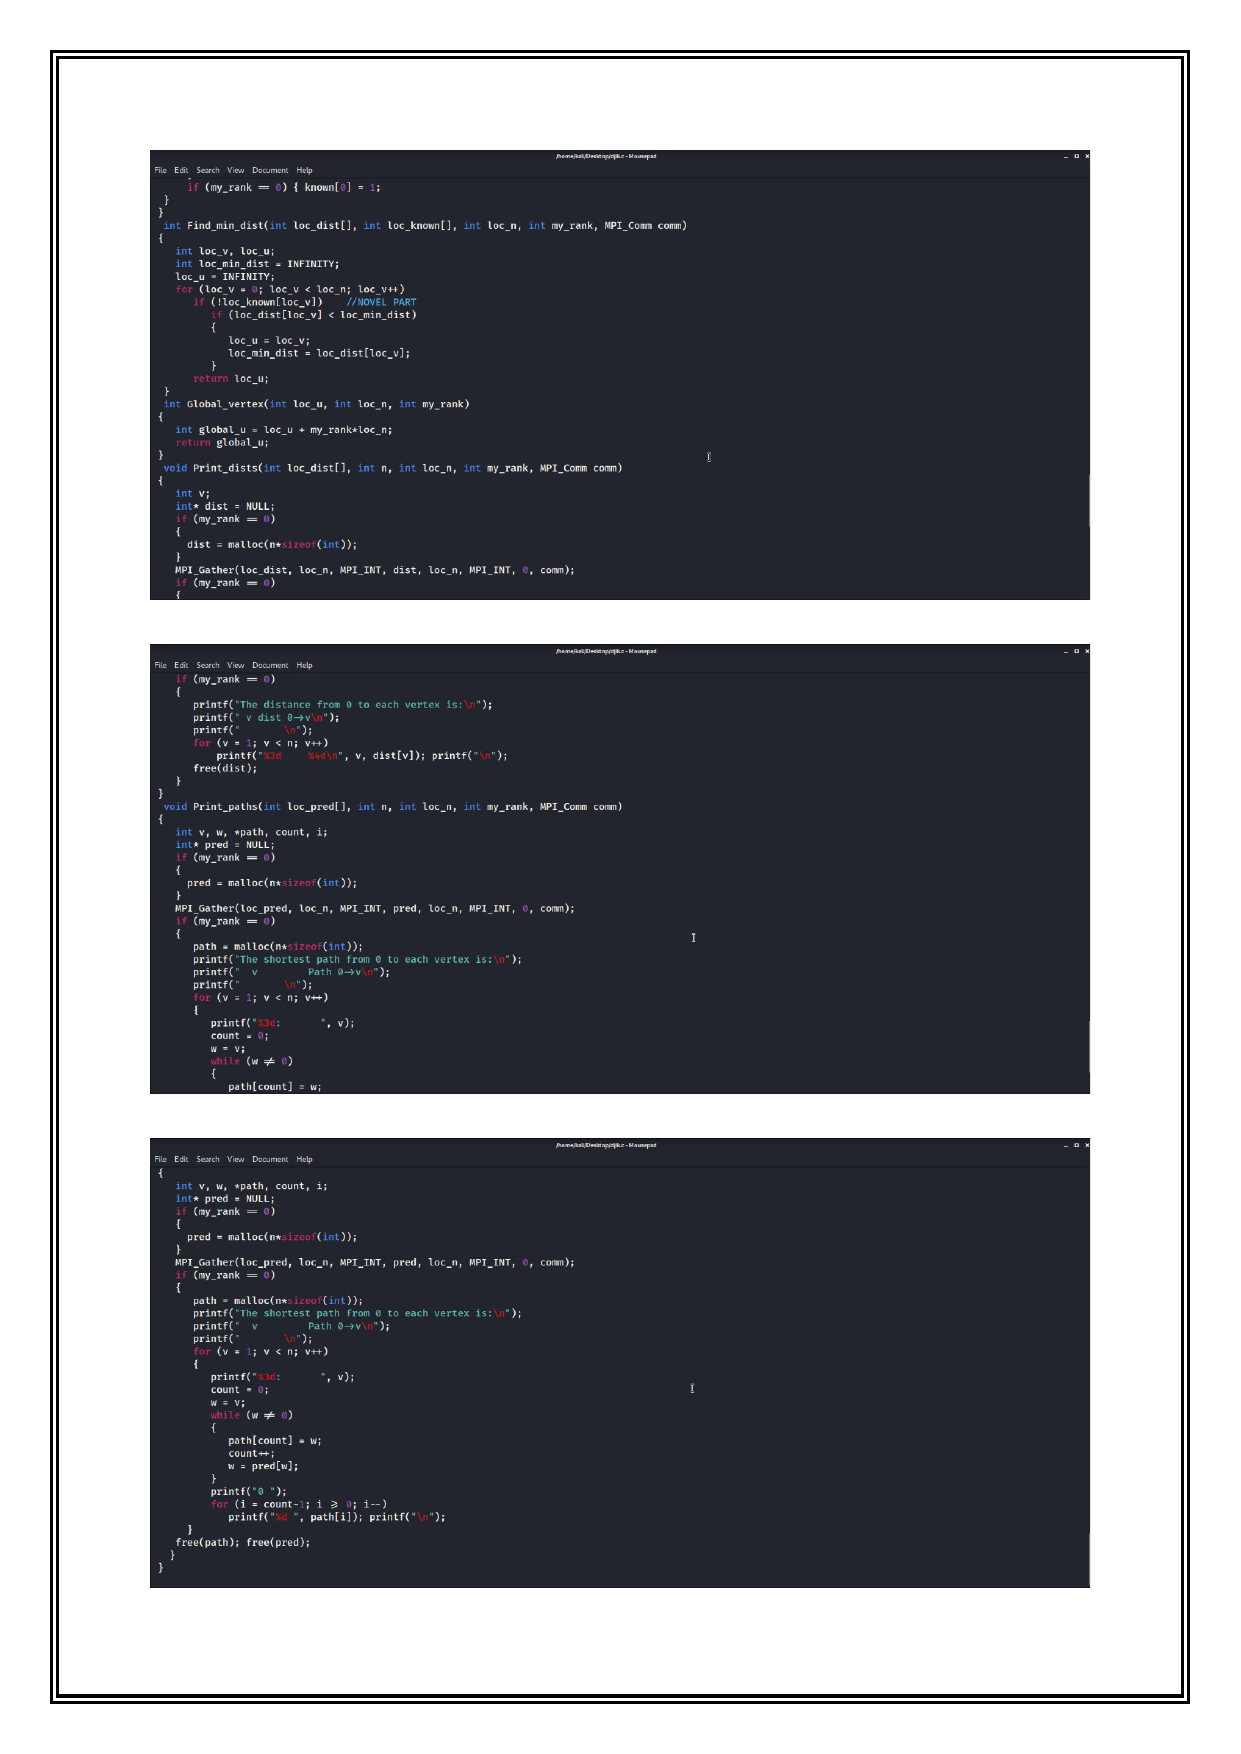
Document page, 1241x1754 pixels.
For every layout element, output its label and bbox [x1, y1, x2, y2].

picture [150, 1138, 1091, 1588]
picture [150, 150, 1091, 600]
picture [150, 644, 1091, 1094]
